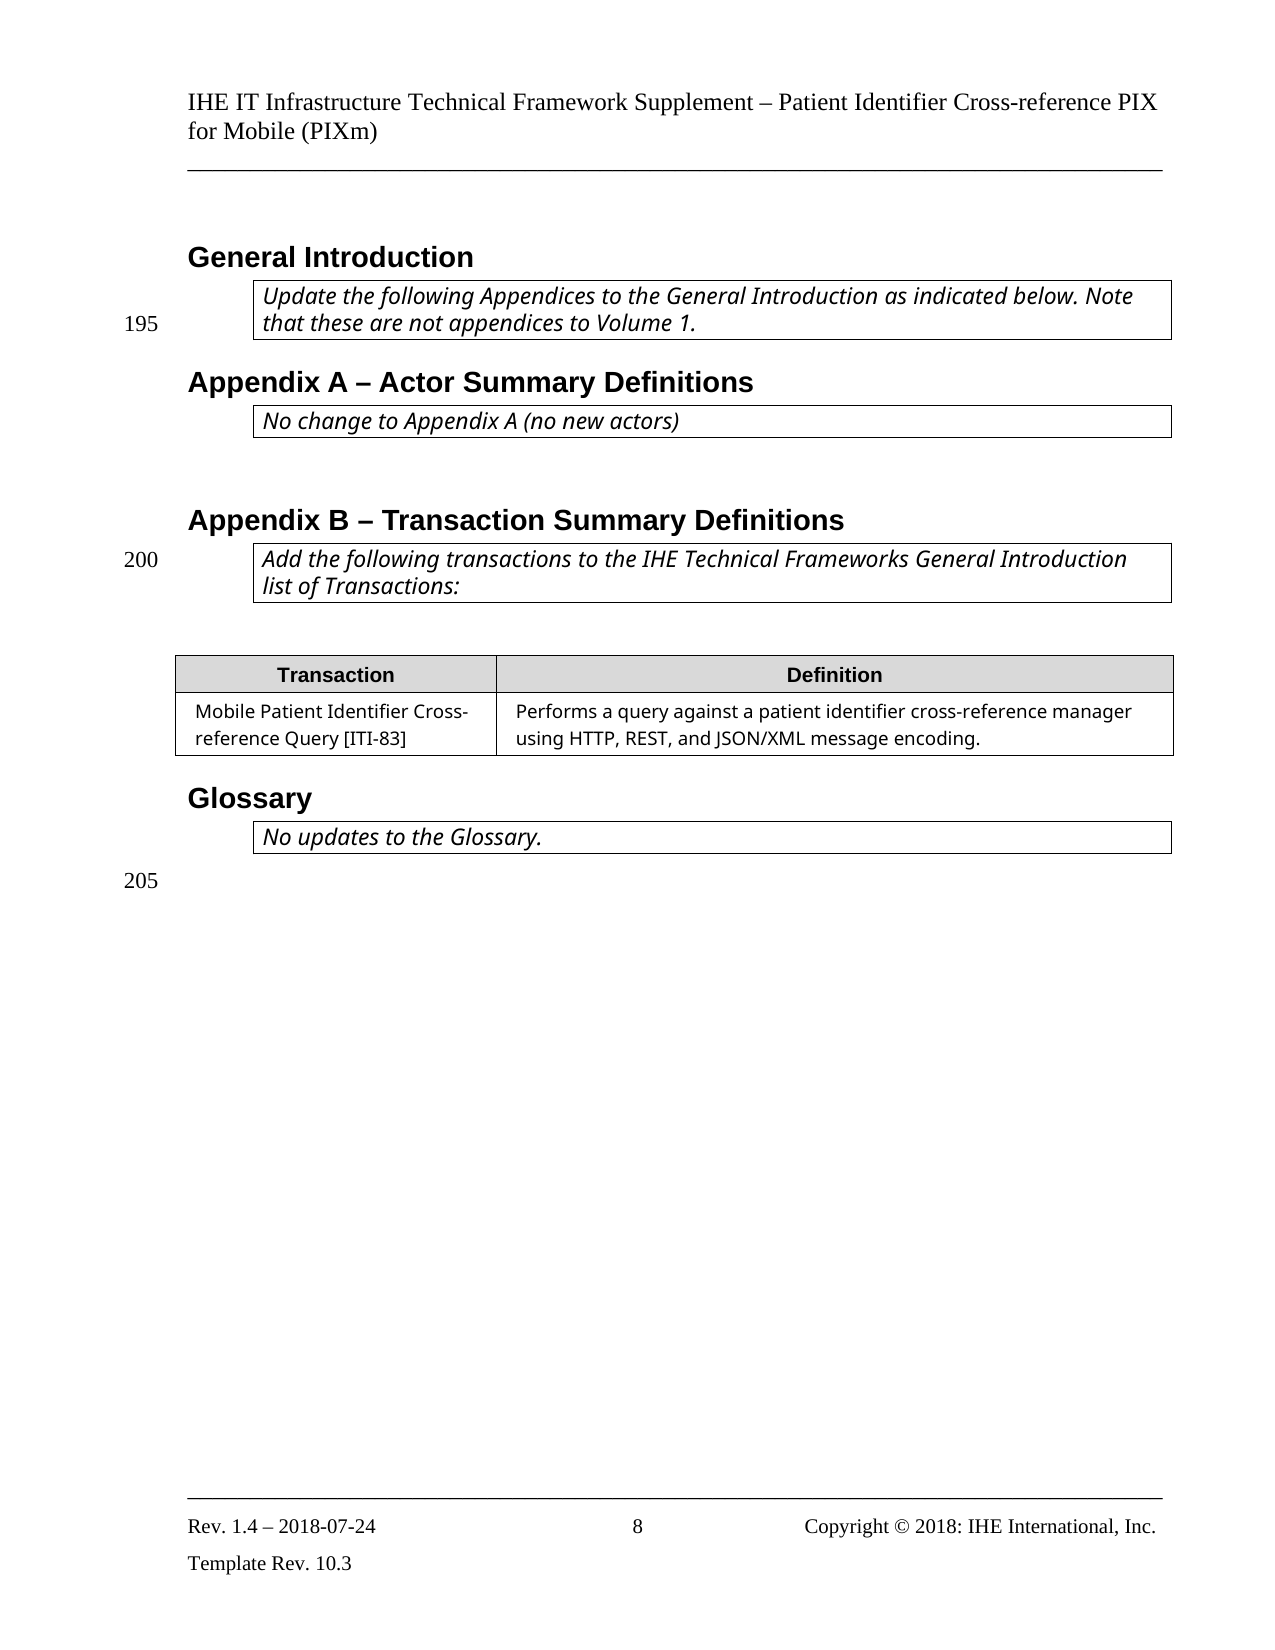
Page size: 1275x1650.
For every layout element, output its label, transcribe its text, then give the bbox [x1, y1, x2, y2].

table_cell Mobile Patient Identifier Cross-reference Query [ITI-83] [176, 693, 496, 755]
subtitle General Introduction [187, 240, 1162, 273]
text Update the following Appendices to the General Introduction as indicated below. Note that these are not appendices to Volume 1. [254, 281, 1171, 339]
subtitle Appendix A – Actor Summary Definitions [187, 365, 1162, 399]
text Glossary [187, 781, 1162, 815]
text No updates to the Glossary. [254, 822, 1171, 853]
text No change to Appendix A (no new actors) [254, 406, 1171, 437]
table_header Transaction [176, 656, 496, 692]
table_cell Performs a query against a patient identifier cross-reference manager using HTTP, REST, and JSON/XML message encoding. [497, 693, 1173, 755]
table_header Definition [497, 656, 1173, 692]
text Add the following transactions to the IHE Technical Frameworks General Introduction list of Transactions: [254, 544, 1171, 602]
subtitle Appendix B – Transaction Summary Definitions [187, 503, 1162, 536]
